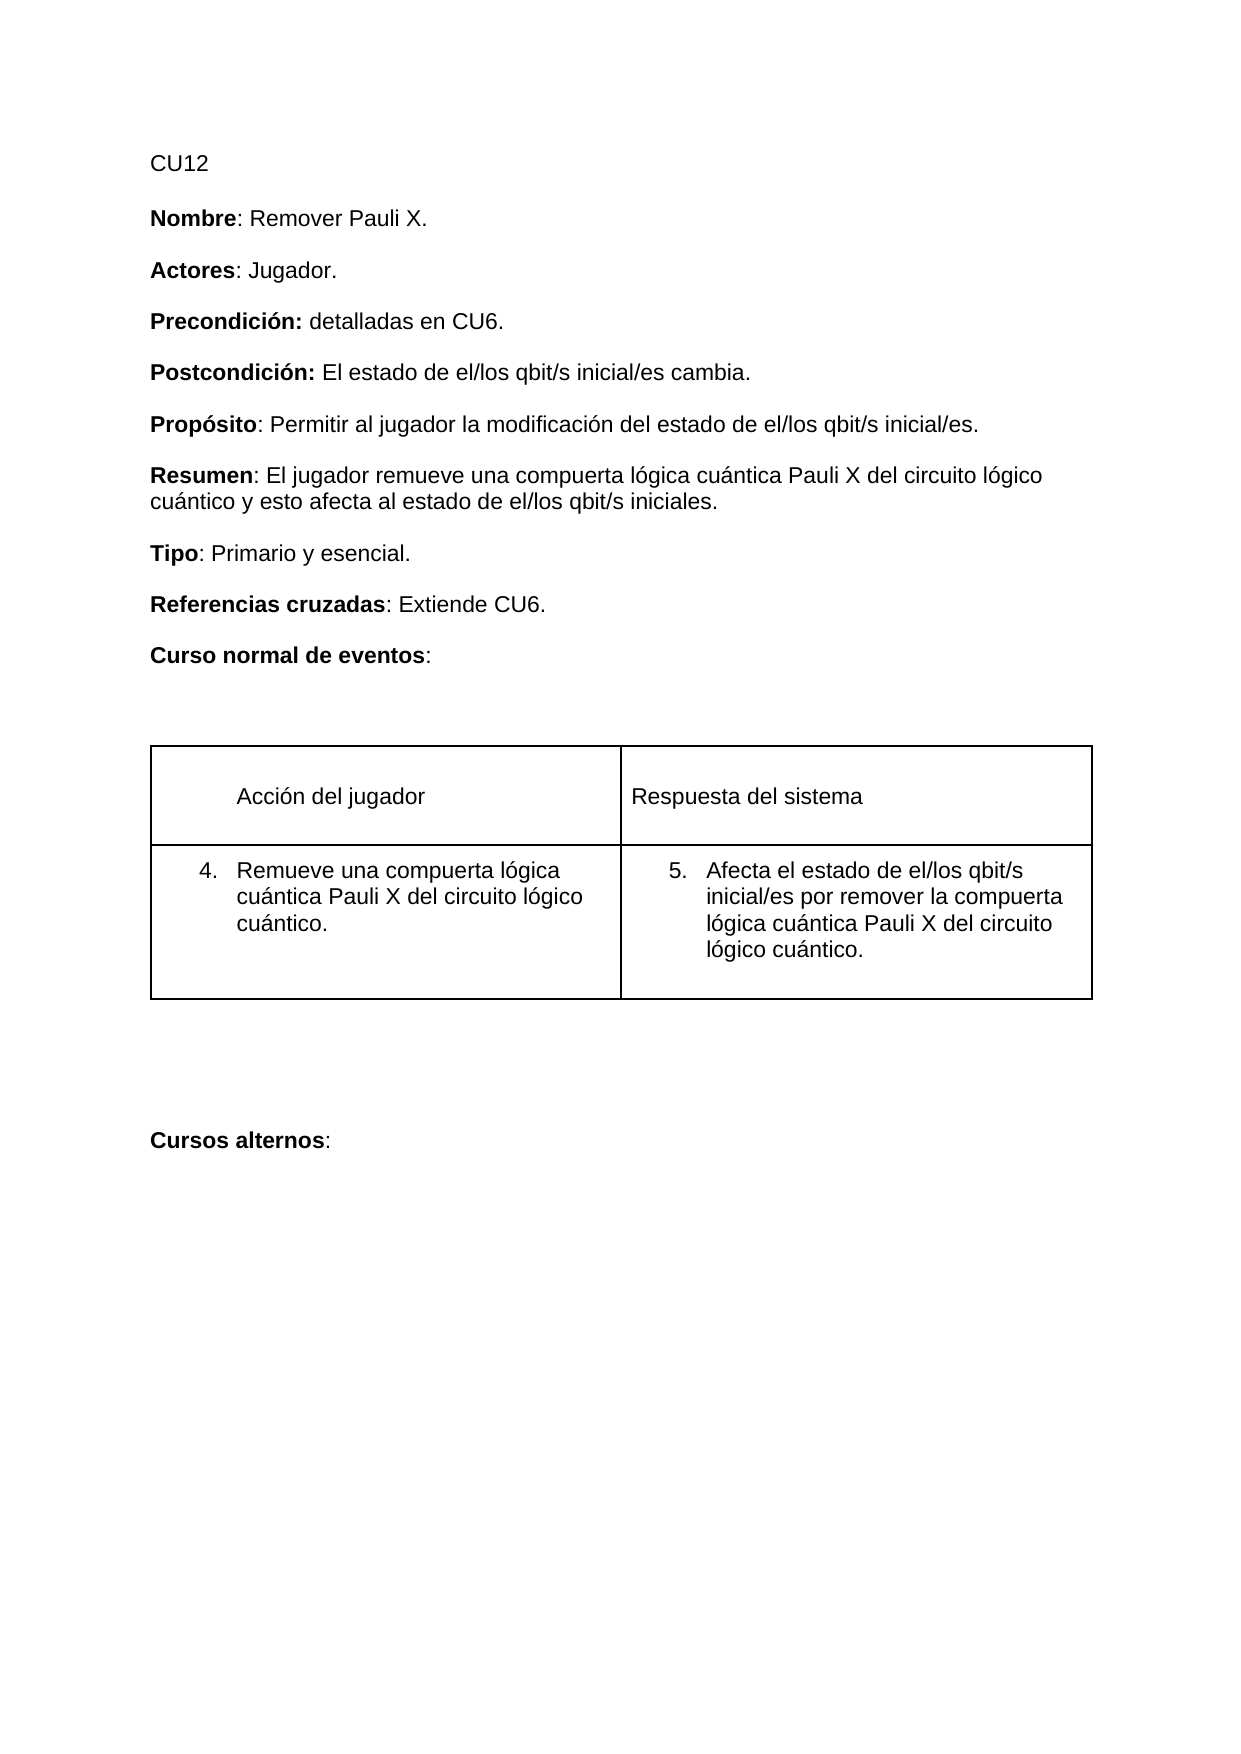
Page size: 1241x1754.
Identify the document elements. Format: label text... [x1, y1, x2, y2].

text Nombre: Remover Pauli X. [150, 205, 1090, 232]
text Propósito: Permitir al jugador la modificación del estado de el/los qbit/s inicial/es. [150, 411, 1090, 437]
text Referencias cruzadas: Extiende CU6. [150, 591, 1090, 617]
table_cell Remueve una compuerta lógica cuántica Pauli X del circuito lógico cuántico. [152, 846, 620, 998]
text Tipo: Primario y esencial. [150, 540, 1090, 566]
text Precondición: detalladas en CU6. [150, 308, 1090, 334]
text Actores: Jugador. [150, 257, 1090, 283]
text Cursos alternos: [150, 1127, 1090, 1154]
text Postcondición: El estado de el/los qbit/s inicial/es cambia. [150, 359, 1090, 386]
table_header Acción del jugador [152, 747, 620, 844]
text Curso normal de eventos: [150, 642, 1090, 669]
table_cell Afecta el estado de el/los qbit/s inicial/es por remover la compuerta lógica cuántica Pauli X del circuito lógico cuántico. [622, 846, 1091, 998]
table_header Respuesta del sistema [622, 747, 1091, 844]
text CU12 [150, 150, 1090, 176]
text Resumen: El jugador remueve una compuerta lógica cuántica Pauli X del circuito lógico cuántico y esto afecta al estado de el/los qbit/s iniciales. [150, 462, 1090, 515]
